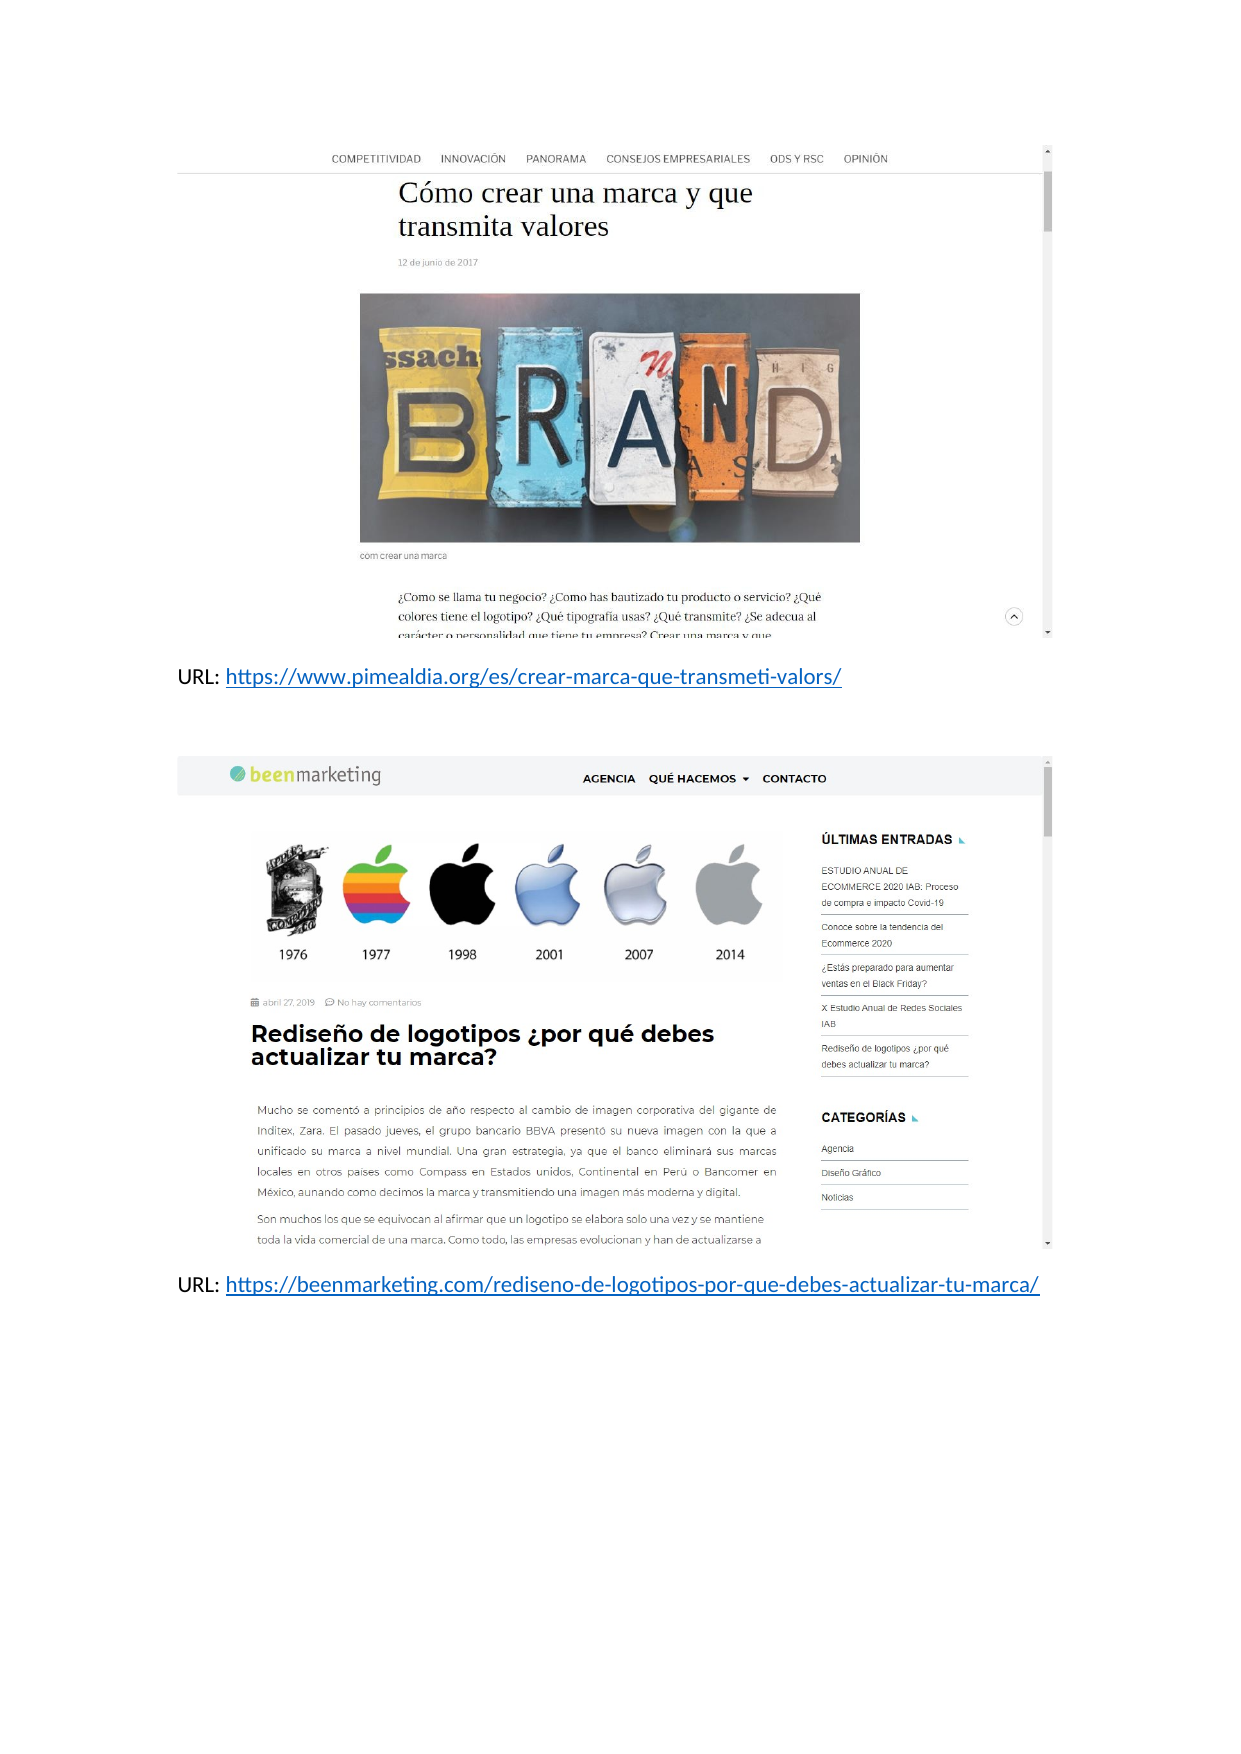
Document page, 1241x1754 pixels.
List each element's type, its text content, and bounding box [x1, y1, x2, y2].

text URL: https://www.pimealdia.org/es/crear-marca-que-transmeti-valors/ [177, 662, 1073, 691]
text URL: https://beenmarketing.com/rediseno-de-logotipos-por-que-debes-actualizar-tu-marca/ [177, 1270, 1073, 1298]
picture [177, 756, 1053, 1249]
picture [177, 145, 1053, 638]
